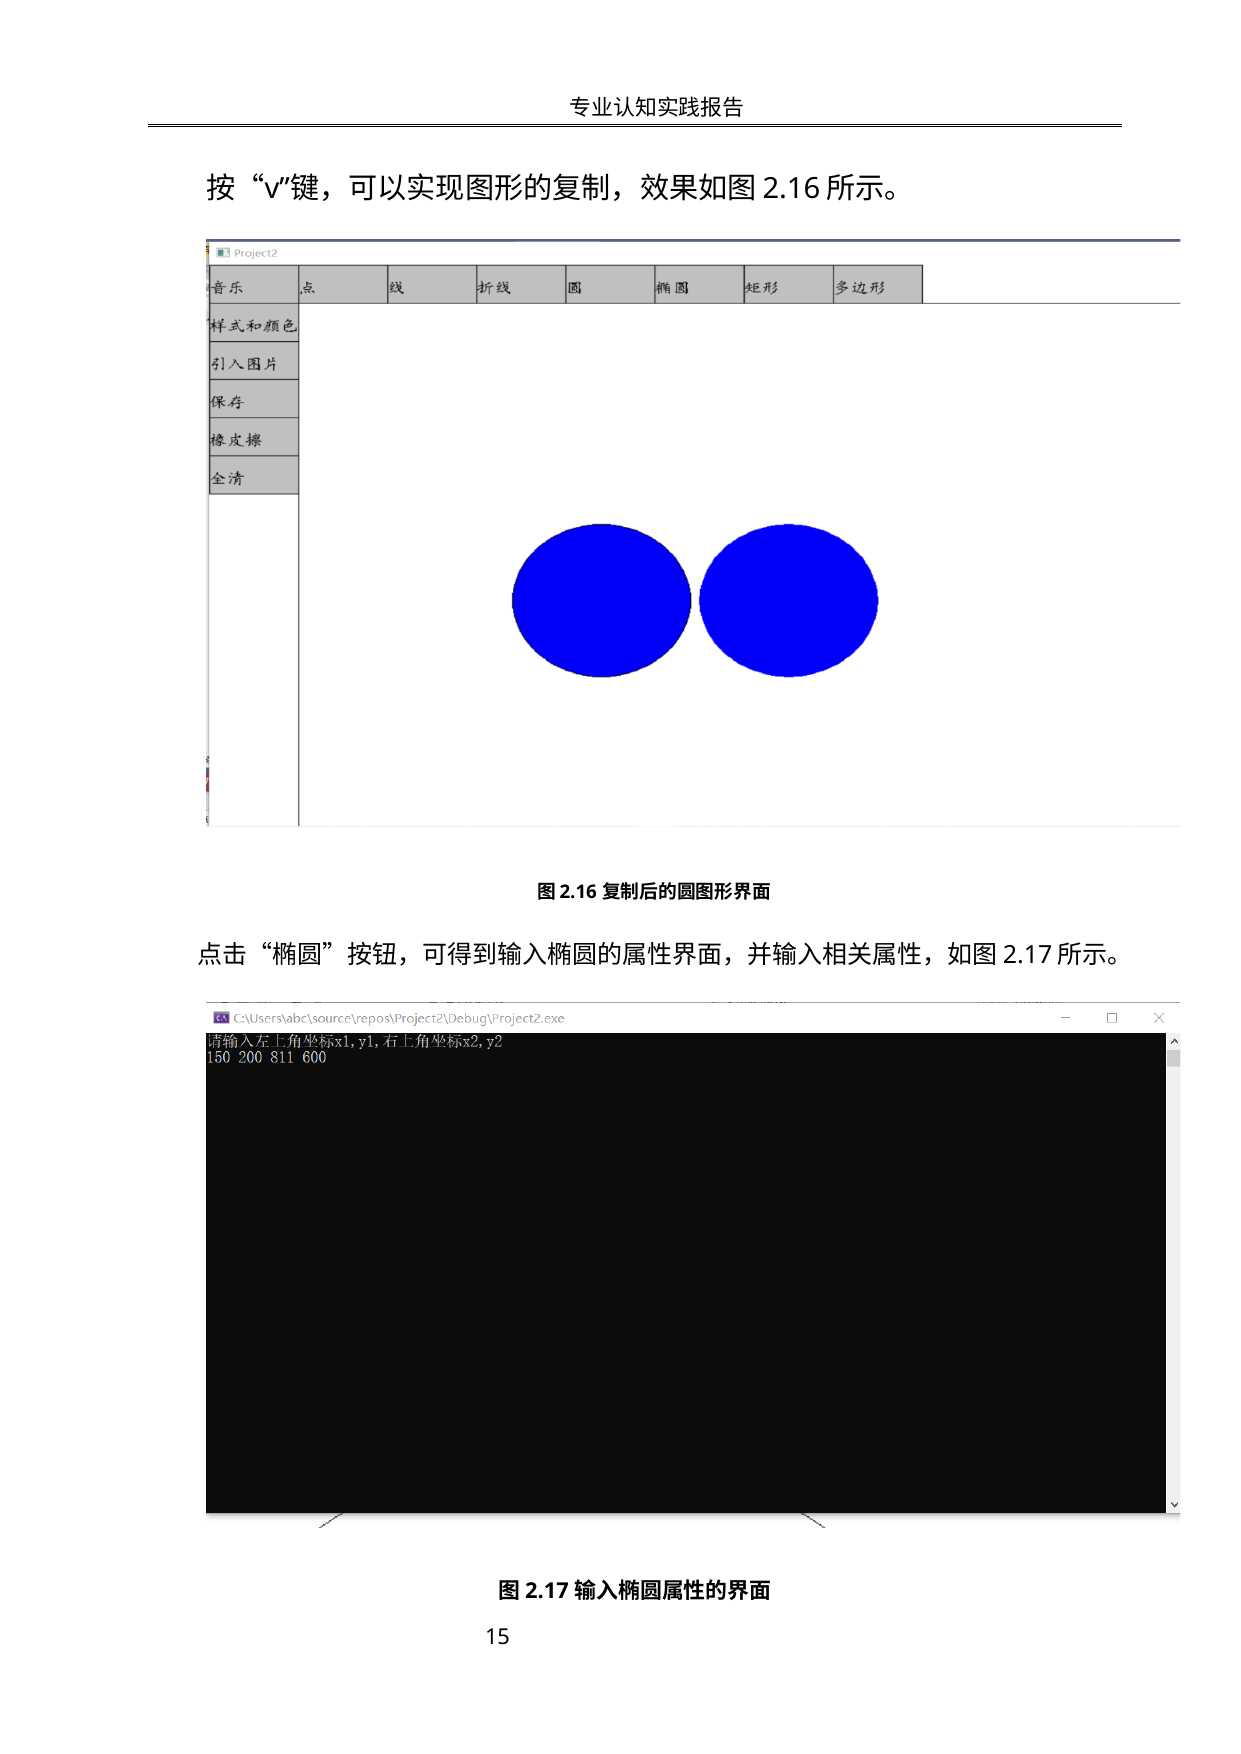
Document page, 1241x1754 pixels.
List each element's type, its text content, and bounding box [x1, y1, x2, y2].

picture [206, 239, 1181, 827]
picture [206, 1002, 1181, 1528]
text 点击“椭圆”按钮，可得到输入椭圆的属性界面，并输入相关属性，如图2.17所示。 [148, 920, 1122, 985]
text 图2.17 输入椭圆属性的界面 [148, 1572, 1122, 1605]
text 按“v”键，可以实现图形的复制，效果如图2.16所示。 [148, 153, 1122, 218]
text 图2.16 复制后的圆图形界面 [148, 874, 1122, 906]
